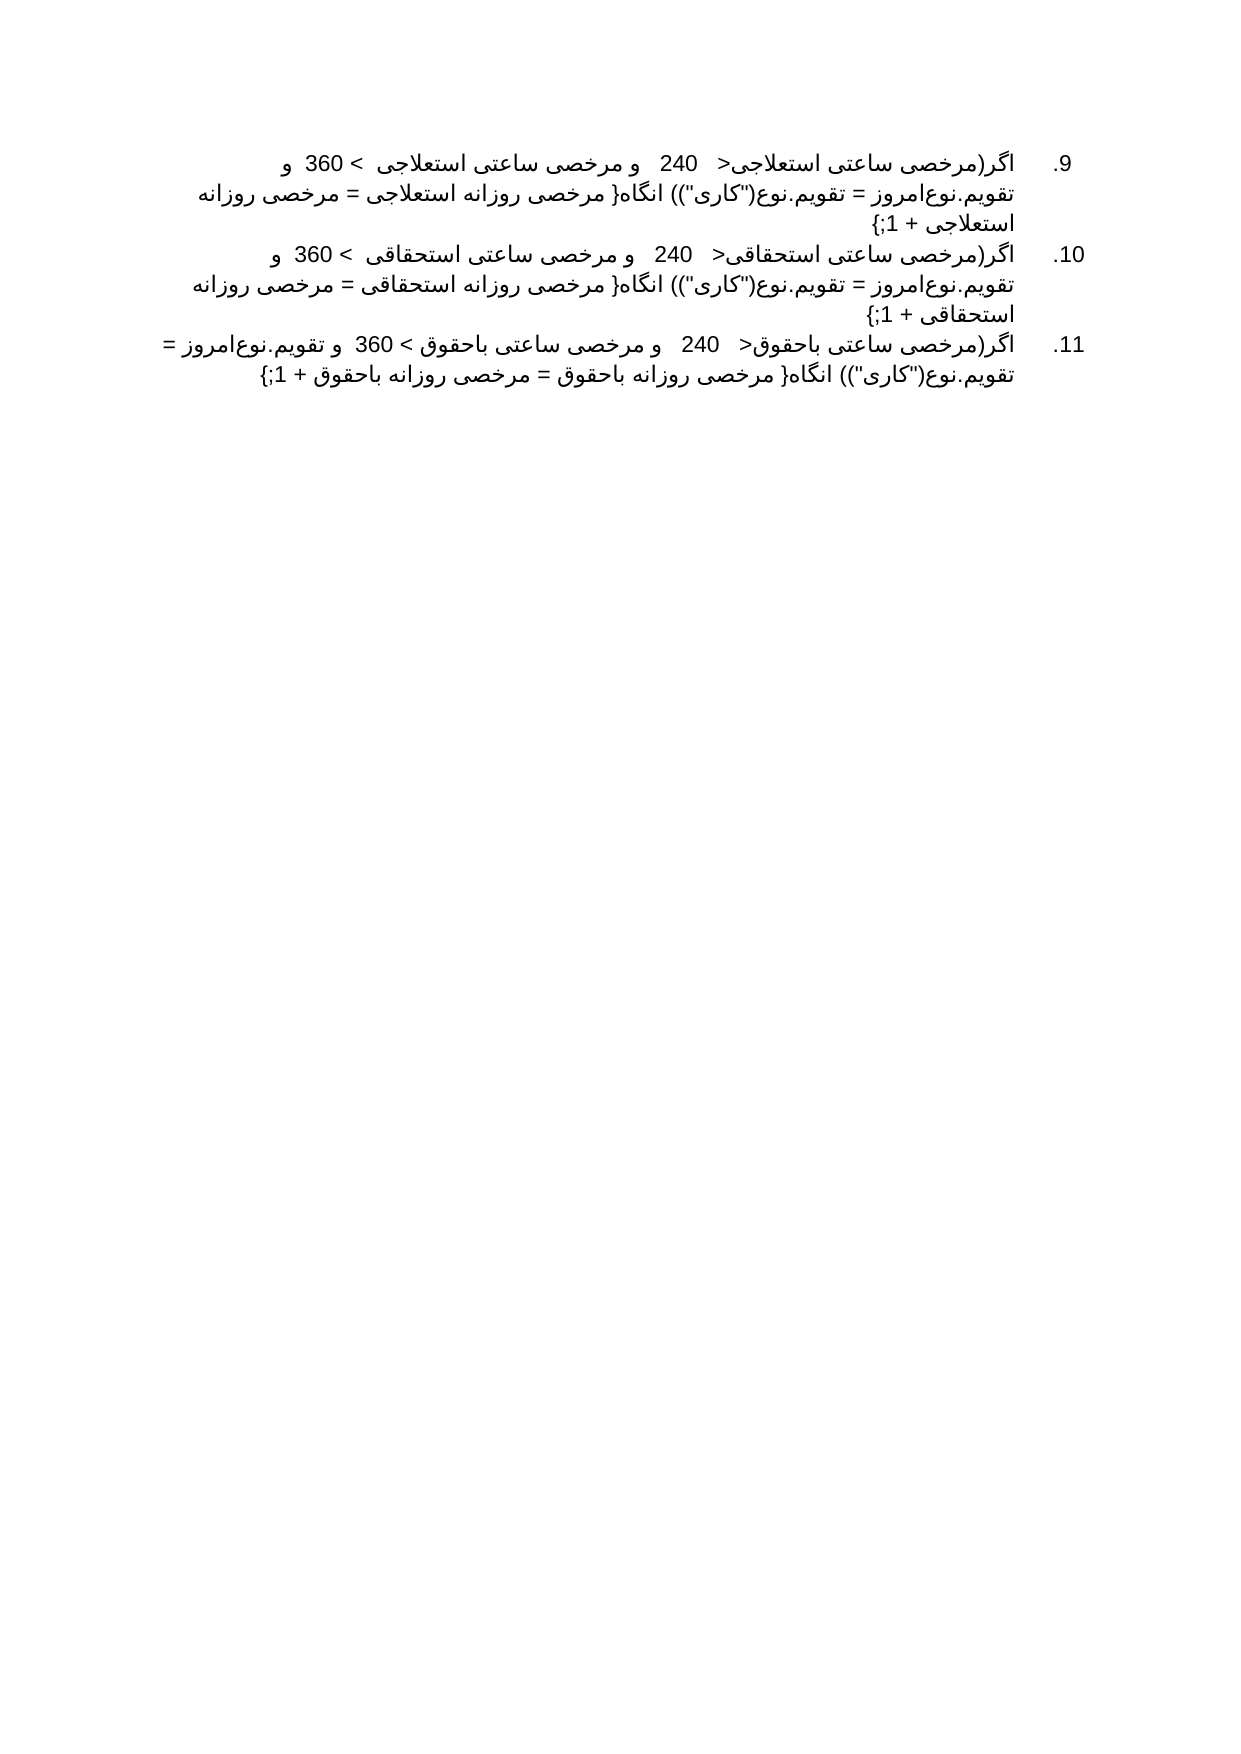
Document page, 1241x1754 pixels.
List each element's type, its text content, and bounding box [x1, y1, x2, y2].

list اگر(مرخصی ساعتی باحقوق< 240 و مرخصی ساعتی باحقوق > 360 و تقویم.نوع‌امروز = تقویم.نوع("کاری")) انگاه{ مرخصی روزانه باحقوق = مرخصی روزانه باحقوق + 1;} [150, 331, 1053, 388]
list اگر(مرخصی ساعتی استعلاجی< 240 و مرخصی ساعتی استعلاجی > 360 و تقویم.نوع‌امروز = تقویم.نوع("کاری")) انگاه{ مرخصی روزانه استعلاجی = مرخصی روزانه استعلاجی + 1;} [150, 150, 1053, 237]
list اگر(مرخصی ساعتی استحقاقی< 240 و مرخصی ساعتی استحقاقی > 360 و تقویم.نوع‌امروز = تقویم.نوع("کاری")) انگاه{ مرخصی روزانه استحقاقی = مرخصی روزانه استحقاقی + 1;} [150, 241, 1053, 327]
